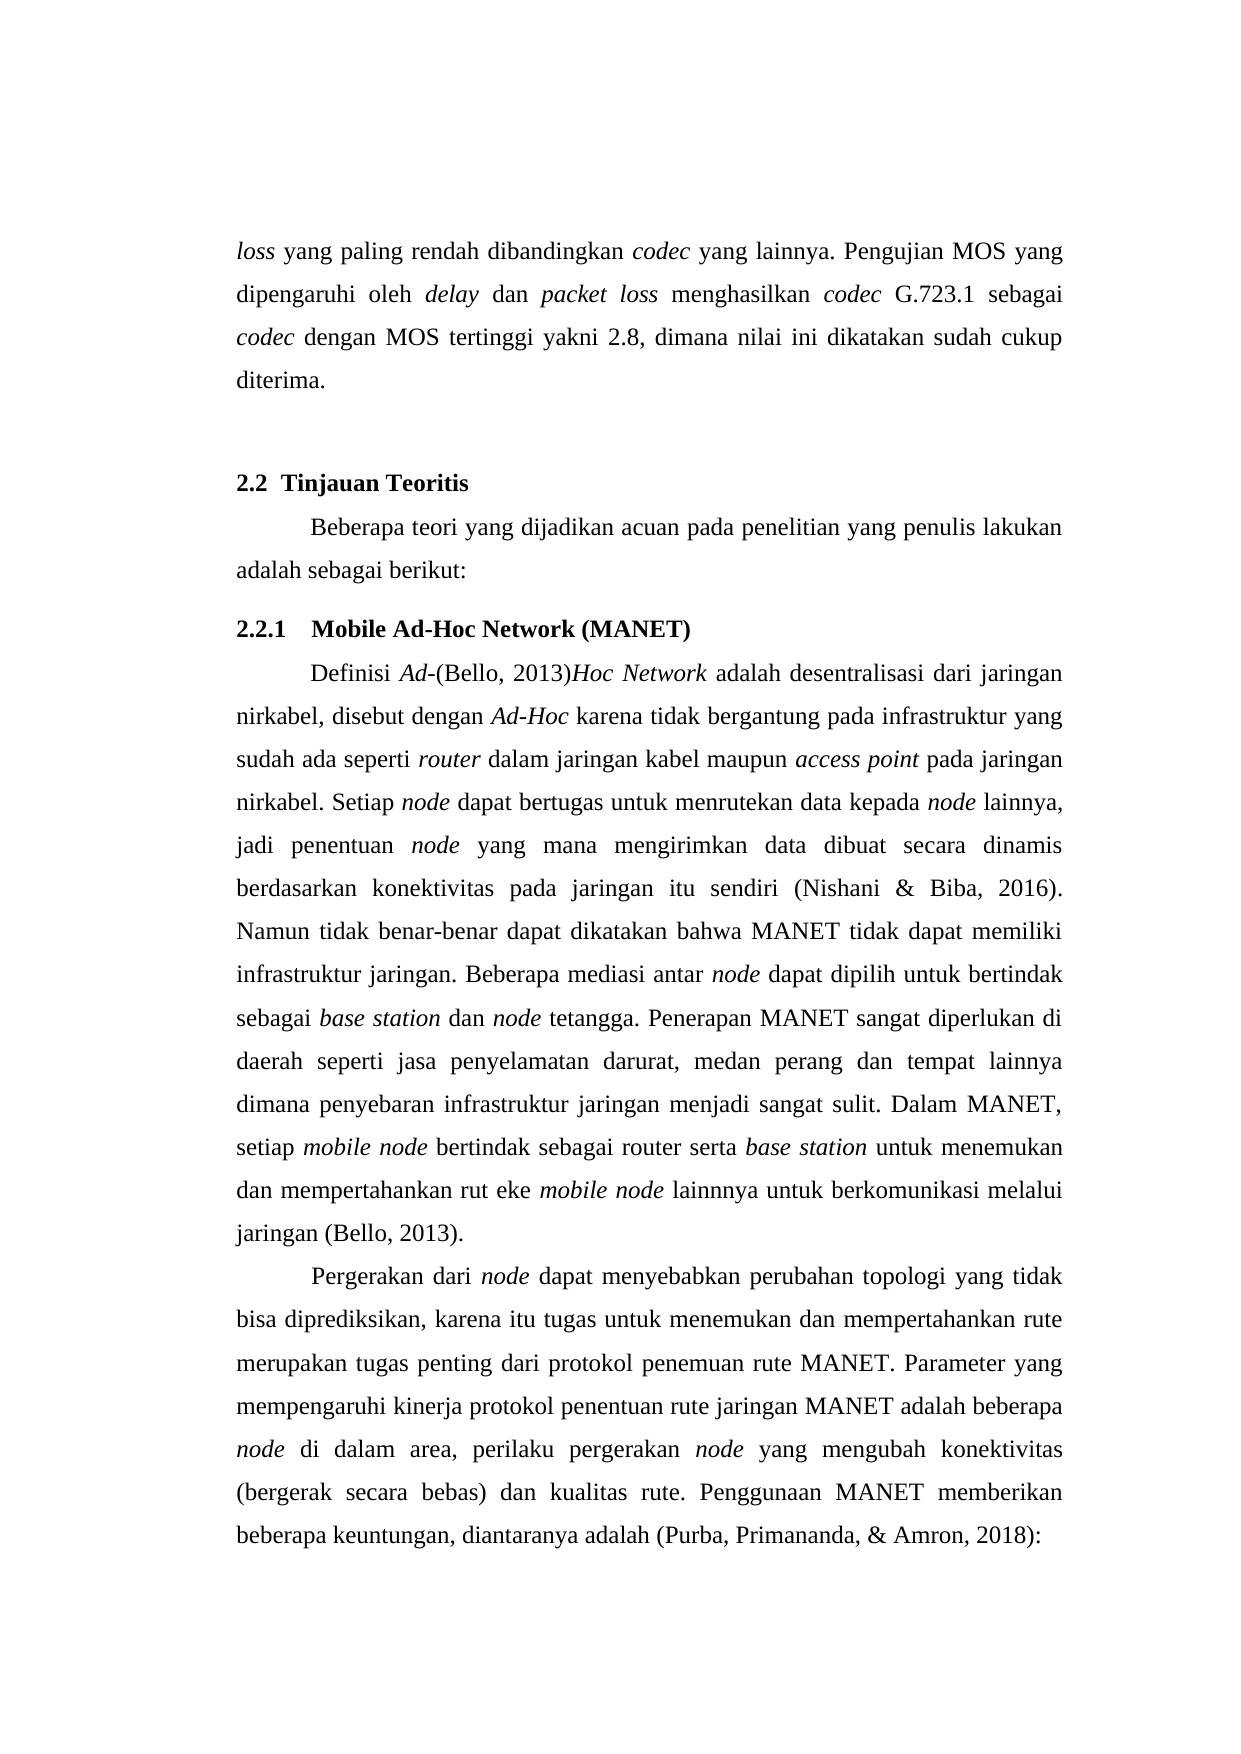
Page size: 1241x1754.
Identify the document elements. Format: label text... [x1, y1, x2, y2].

subtitle Tinjauan Teoritis [236, 468, 1063, 497]
list Definisi Ad-(Bello, 2013)Hoc Network adalah desentralisasi dari jaringan nirkabel, disebut dengan Ad-Hoc karena tidak bergantung pada infrastruktur yang sudah ada seperti router dalam jaringan kabel maupun access point pada jaringan nirkabel. Setiap node dapat bertugas untuk menrutekan data kepada node lainnya, jadi penentuan node yang mana mengirimkan data dibuat secara dinamis berdasarkan konektivitas pada jaringan itu sendiri (Nishani & Biba, 2016). Namun tidak benar-benar dapat dikatakan bahwa MANET tidak dapat memiliki infrastruktur jaringan. Beberapa mediasi antar node dapat dipilih untuk bertindak sebagai base station dan node tetangga. Penerapan MANET sangat diperlukan di daerah seperti jasa penyelamatan darurat, medan perang dan tempat lainnya dimana penyebaran infrastruktur jaringan menjadi sangat sulit. Dalam MANET, setiap mobile node bertindak sebagai router serta base station untuk menemukan dan mempertahankan rut eke mobile node lainnnya untuk berkomunikasi melalui jaringan (Bello, 2013). [236, 658, 1063, 1247]
subtitle Mobile Ad-Hoc Network (MANET) [236, 614, 1063, 643]
list Beberapa teori yang dijadikan acuan pada penelitian yang penulis lakukan adalah sebagai berikut: [236, 512, 1063, 583]
